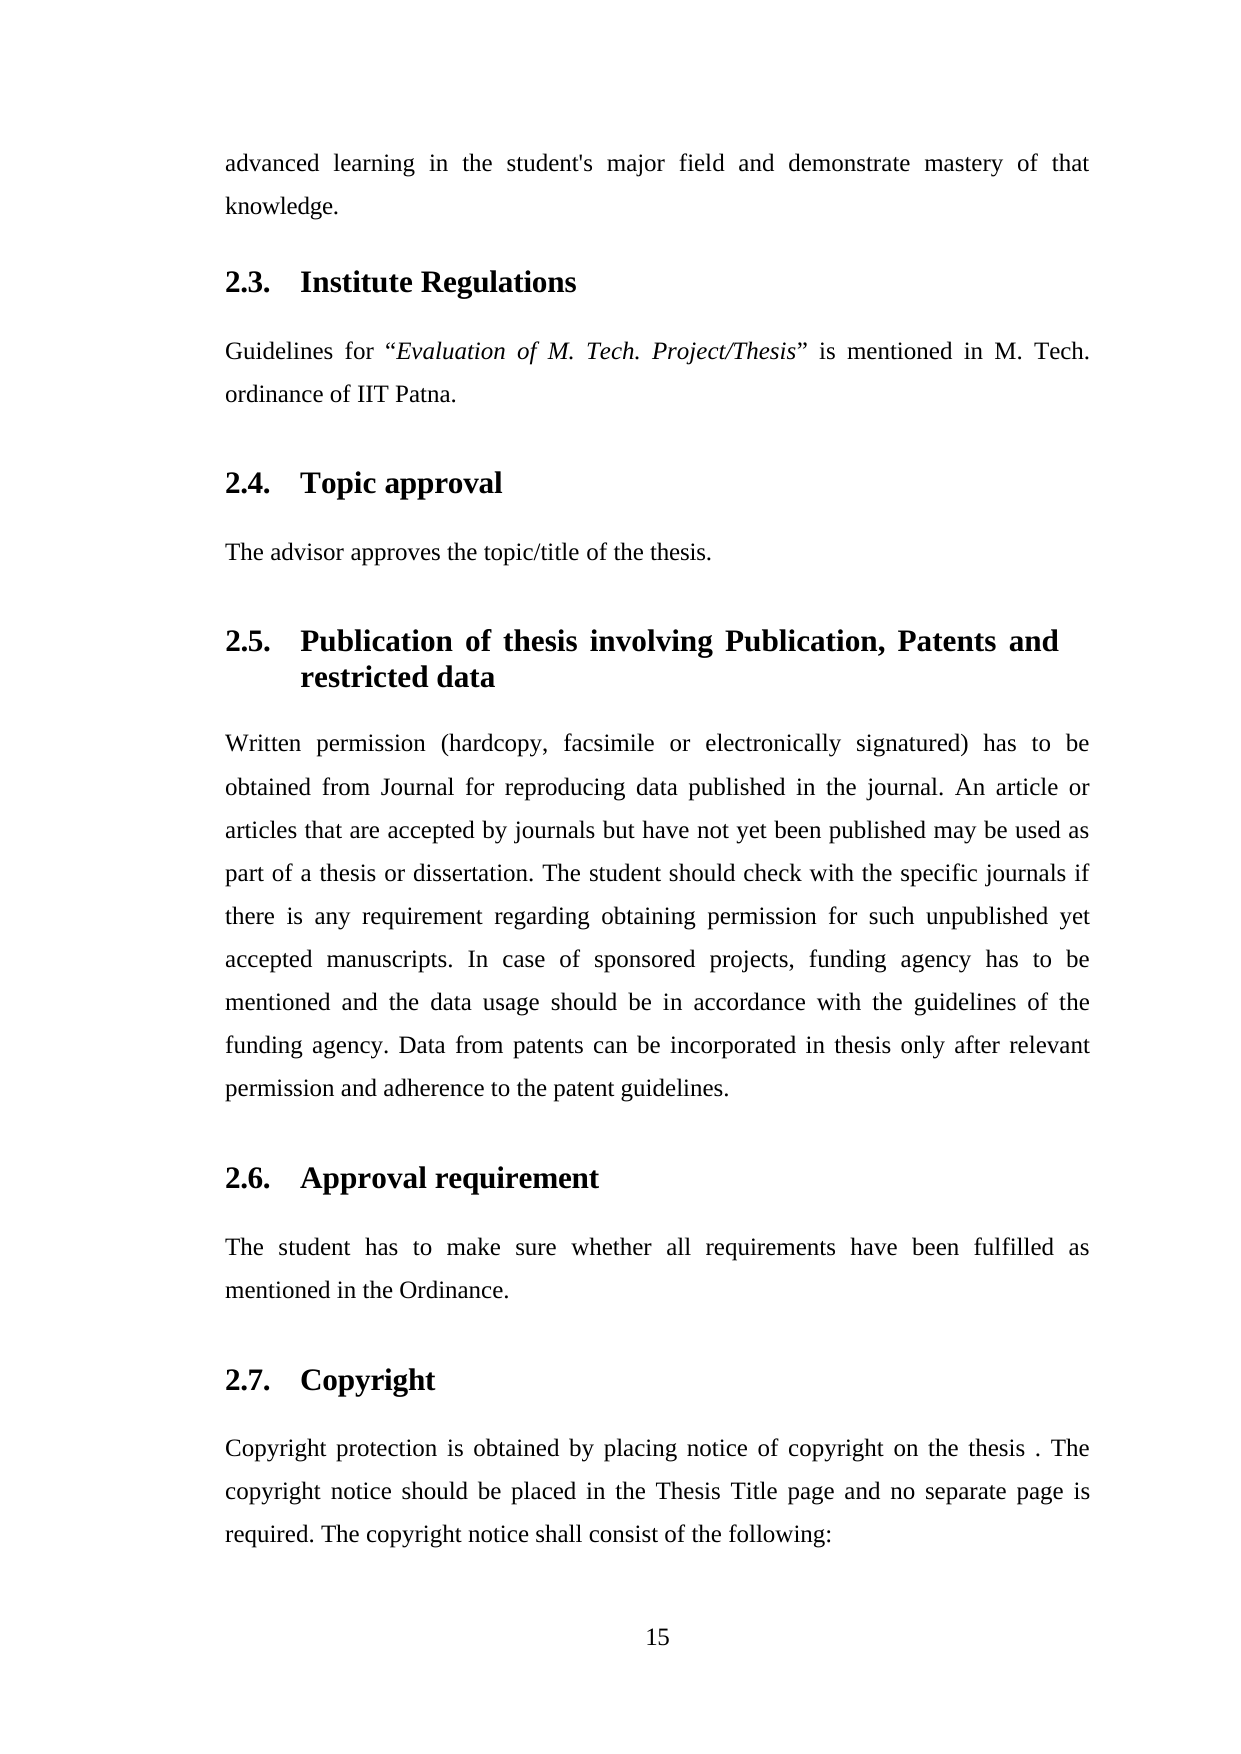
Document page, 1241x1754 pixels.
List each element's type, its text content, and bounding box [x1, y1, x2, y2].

subtitle Publication of thesis involving Publication, Patents and restricted data [225, 623, 1091, 694]
subtitle Institute Regulations [225, 263, 1211, 299]
subtitle Copyright [225, 1361, 1211, 1397]
text The advisor approves the topic/title of the thesis. [225, 537, 1211, 566]
text The student has to make sure whether all requirements have been fulfilled as mentioned in the Ordinance. [225, 1232, 1090, 1304]
text Guidelines for “Evaluation of M. Tech. Project/Thesis” is mentioned in M. Tech. ordinance of IIT Patna. [225, 336, 1091, 408]
text Copyright protection is obtained by placing notice of copyright on the thesis . The copyright notice should be placed in the Thesis Title page and no separate page is required. The copyright notice shall consist of the following: [225, 1433, 1091, 1548]
text Written permission (hardcopy, facsimile or electronically signatured) has to be obtained from Journal for reproducing data published in the journal. An article or articles that are accepted by journals but have not yet been published may be used as part of a thesis or dissertation. The student should check with the specific journals if there is any requirement regarding obtaining permission for such unpublished yet accepted manuscripts. In case of sponsored projects, funding agency has to be mentioned and the data usage should be in accordance with the guidelines of the funding agency. Data from patents can be incorporated in thesis only after relevant permission and adherence to the patent guidelines. [225, 728, 1091, 1102]
text advanced learning in the student's major field and demonstrate mastery of that knowledge. [225, 148, 1090, 220]
subtitle Approval requirement [225, 1160, 1211, 1196]
subtitle Topic approval [225, 464, 1211, 501]
